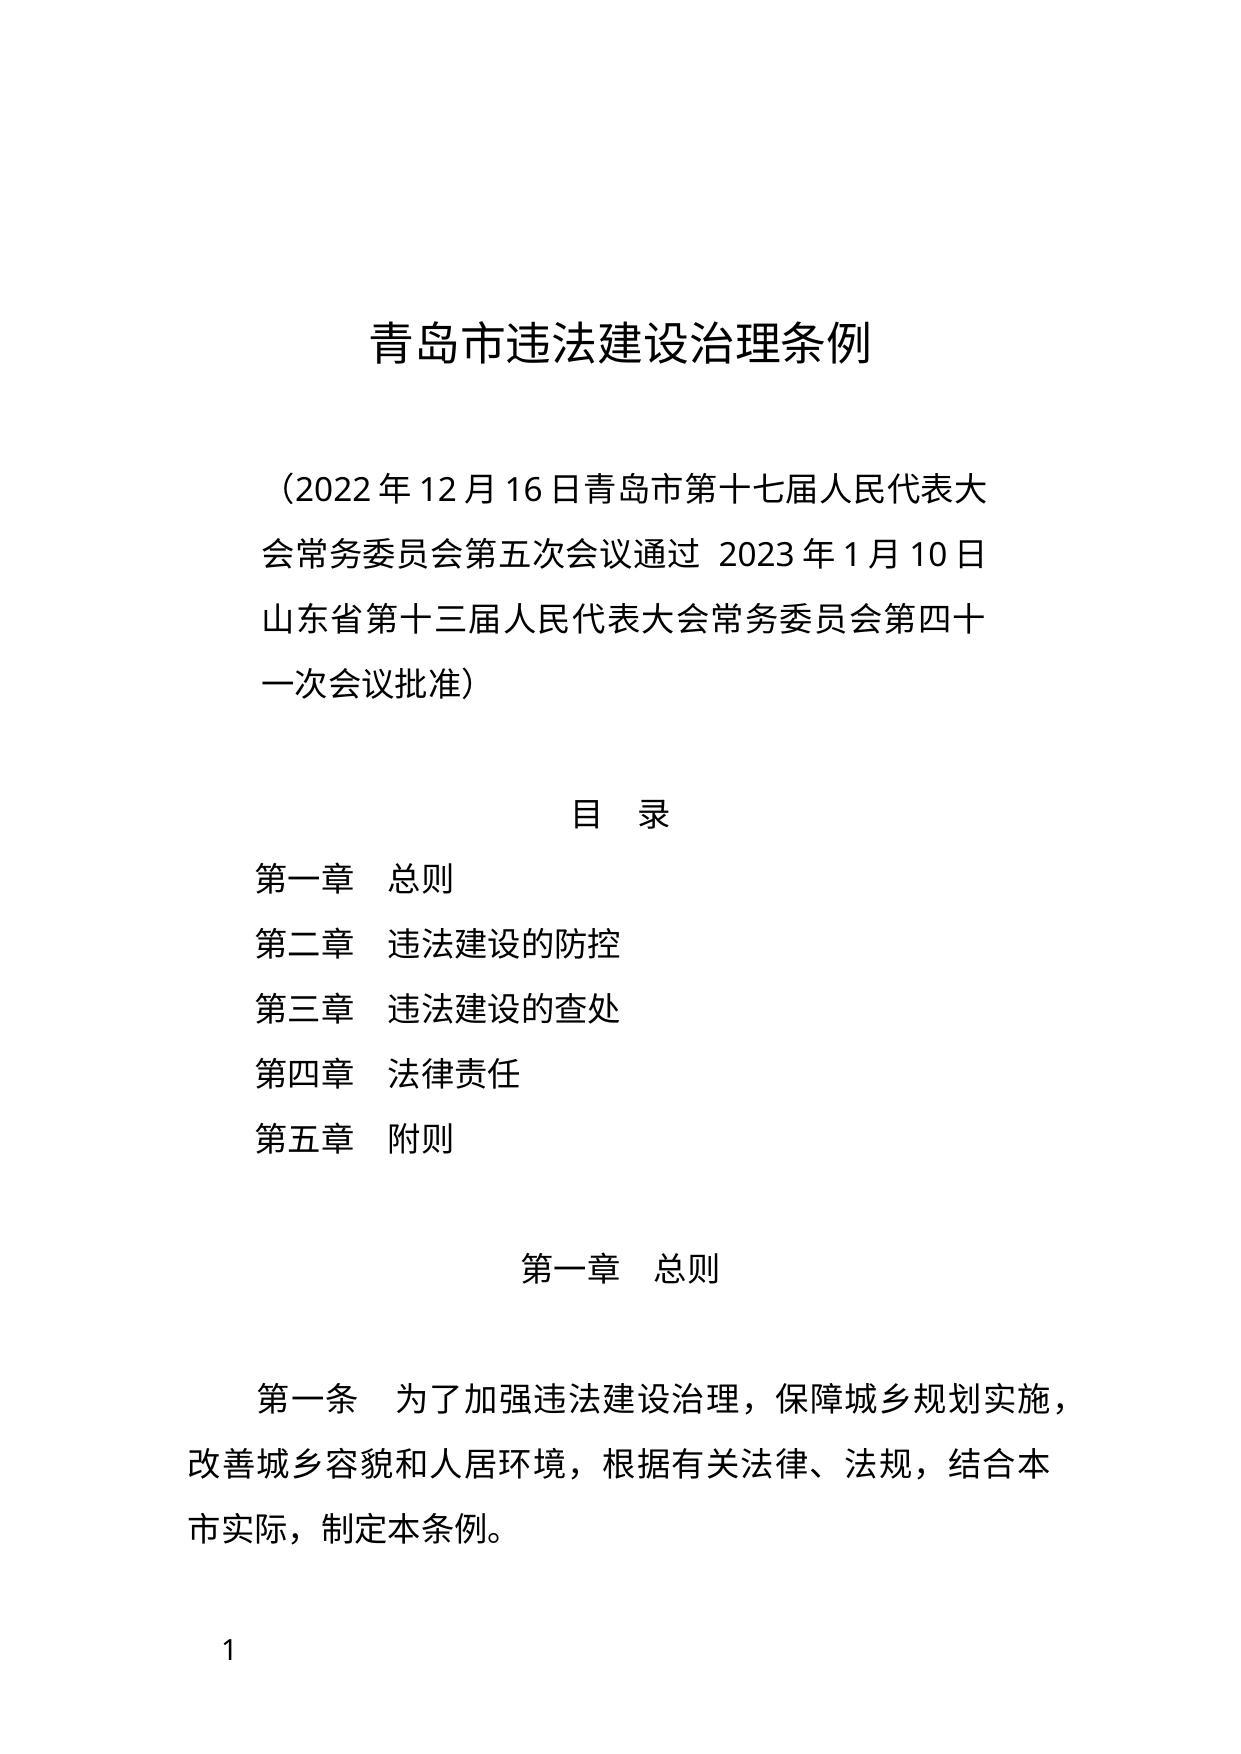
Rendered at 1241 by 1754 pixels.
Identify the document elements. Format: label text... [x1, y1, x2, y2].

text 第五章 附则 [187, 1104, 1053, 1169]
text 第一条 为了加强违法建设治理，保障城乡规划实施，改善城乡容貌和人居环境，根据有关法律、法规，结合本市实际，制定本条例。 [187, 1364, 1053, 1559]
text 青岛市违法建设治理条例 [187, 292, 1053, 389]
text 第三章 违法建设的查处 [187, 974, 1053, 1039]
text 目 录 [187, 779, 1053, 844]
text 第二章 违法建设的防控 [187, 909, 1053, 974]
text 第一章 总则 [187, 1234, 1053, 1299]
text 第一章 总则 [187, 844, 1053, 909]
text （2022年12月16日青岛市第十七届人民代表大会常务委员会第五次会议通过 2023年1月10日山东省第十三届人民代表大会常务委员会第四十一次会议批准） [261, 454, 988, 714]
text 第四章 法律责任 [187, 1039, 1053, 1104]
